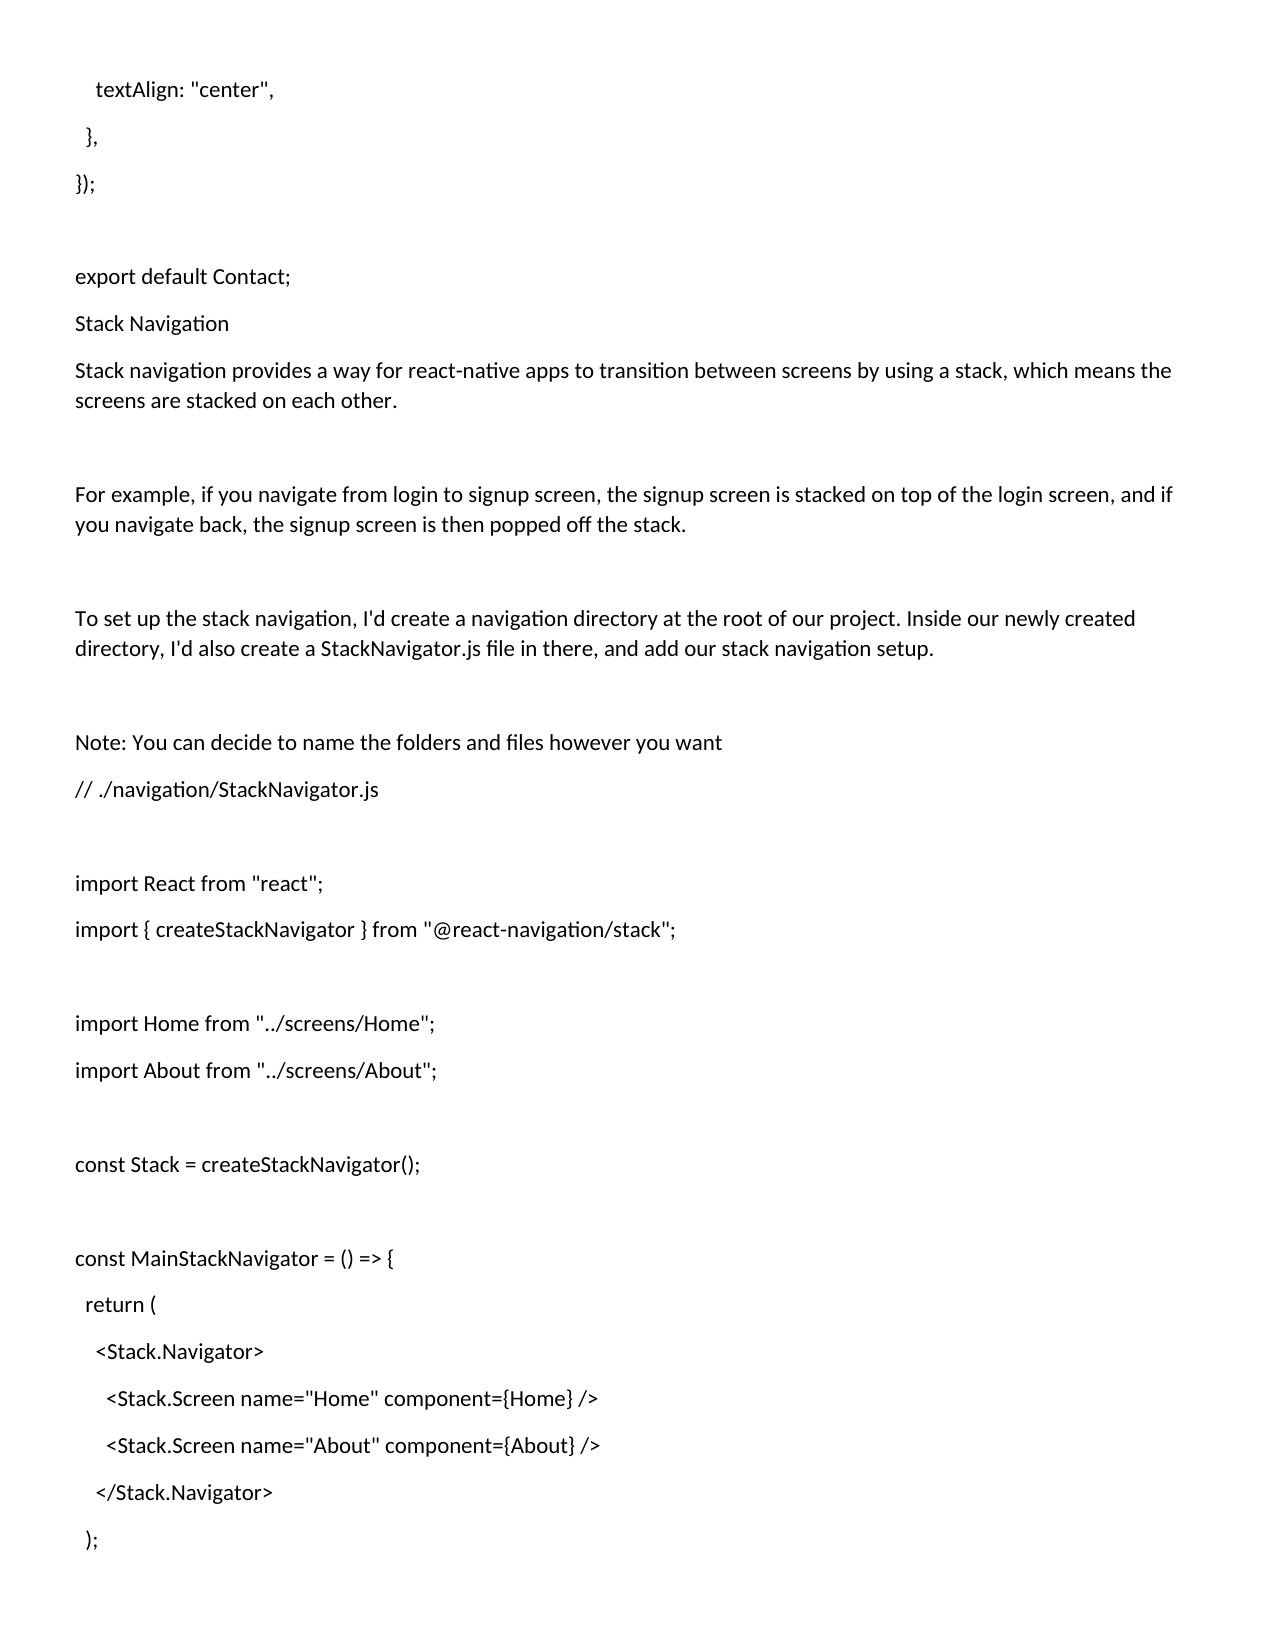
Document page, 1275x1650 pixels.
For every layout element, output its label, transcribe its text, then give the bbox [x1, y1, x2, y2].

text </Stack.Navigator> [75, 1478, 1200, 1506]
text const MainStackNavigator = () => { [75, 1244, 1200, 1272]
text }, [75, 122, 1200, 150]
text return ( [75, 1291, 1200, 1319]
text export default Contact; [75, 262, 1200, 291]
text To set up the stack navigation, I'd create a navigation directory at the root of our project. Inside our newly created directory, I'd also create a StackNavigator.js file in there, and add our stack navigation setup. [75, 604, 1200, 662]
text <Stack.Screen name="Home" component={Home} /> [75, 1384, 1200, 1412]
text <Stack.Screen name="About" component={About} /> [75, 1431, 1200, 1459]
text <Stack.Navigator> [75, 1337, 1200, 1366]
text // ./navigation/StackNavigator.js [75, 775, 1200, 803]
text import About from "../screens/About"; [75, 1056, 1200, 1084]
text ); [75, 1525, 1200, 1553]
text import Home from "../screens/Home"; [75, 1009, 1200, 1037]
text For example, if you navigate from login to signup screen, the signup screen is stacked on top of the login screen, and if you navigate back, the signup screen is then popped off the stack. [75, 480, 1200, 538]
text textAlign: "center", [75, 75, 1200, 103]
text Stack Navigation [75, 309, 1200, 337]
text import React from "react"; [75, 869, 1200, 897]
text }); [75, 169, 1200, 197]
text Stack navigation provides a way for react-native apps to transition between screens by using a stack, which means the screens are stacked on each other. [75, 356, 1200, 414]
text Note: You can decide to name the folders and files however you want [75, 728, 1200, 756]
text const Stack = createStackNavigator(); [75, 1150, 1200, 1178]
text import { createStackNavigator } from "@react-navigation/stack"; [75, 916, 1200, 944]
